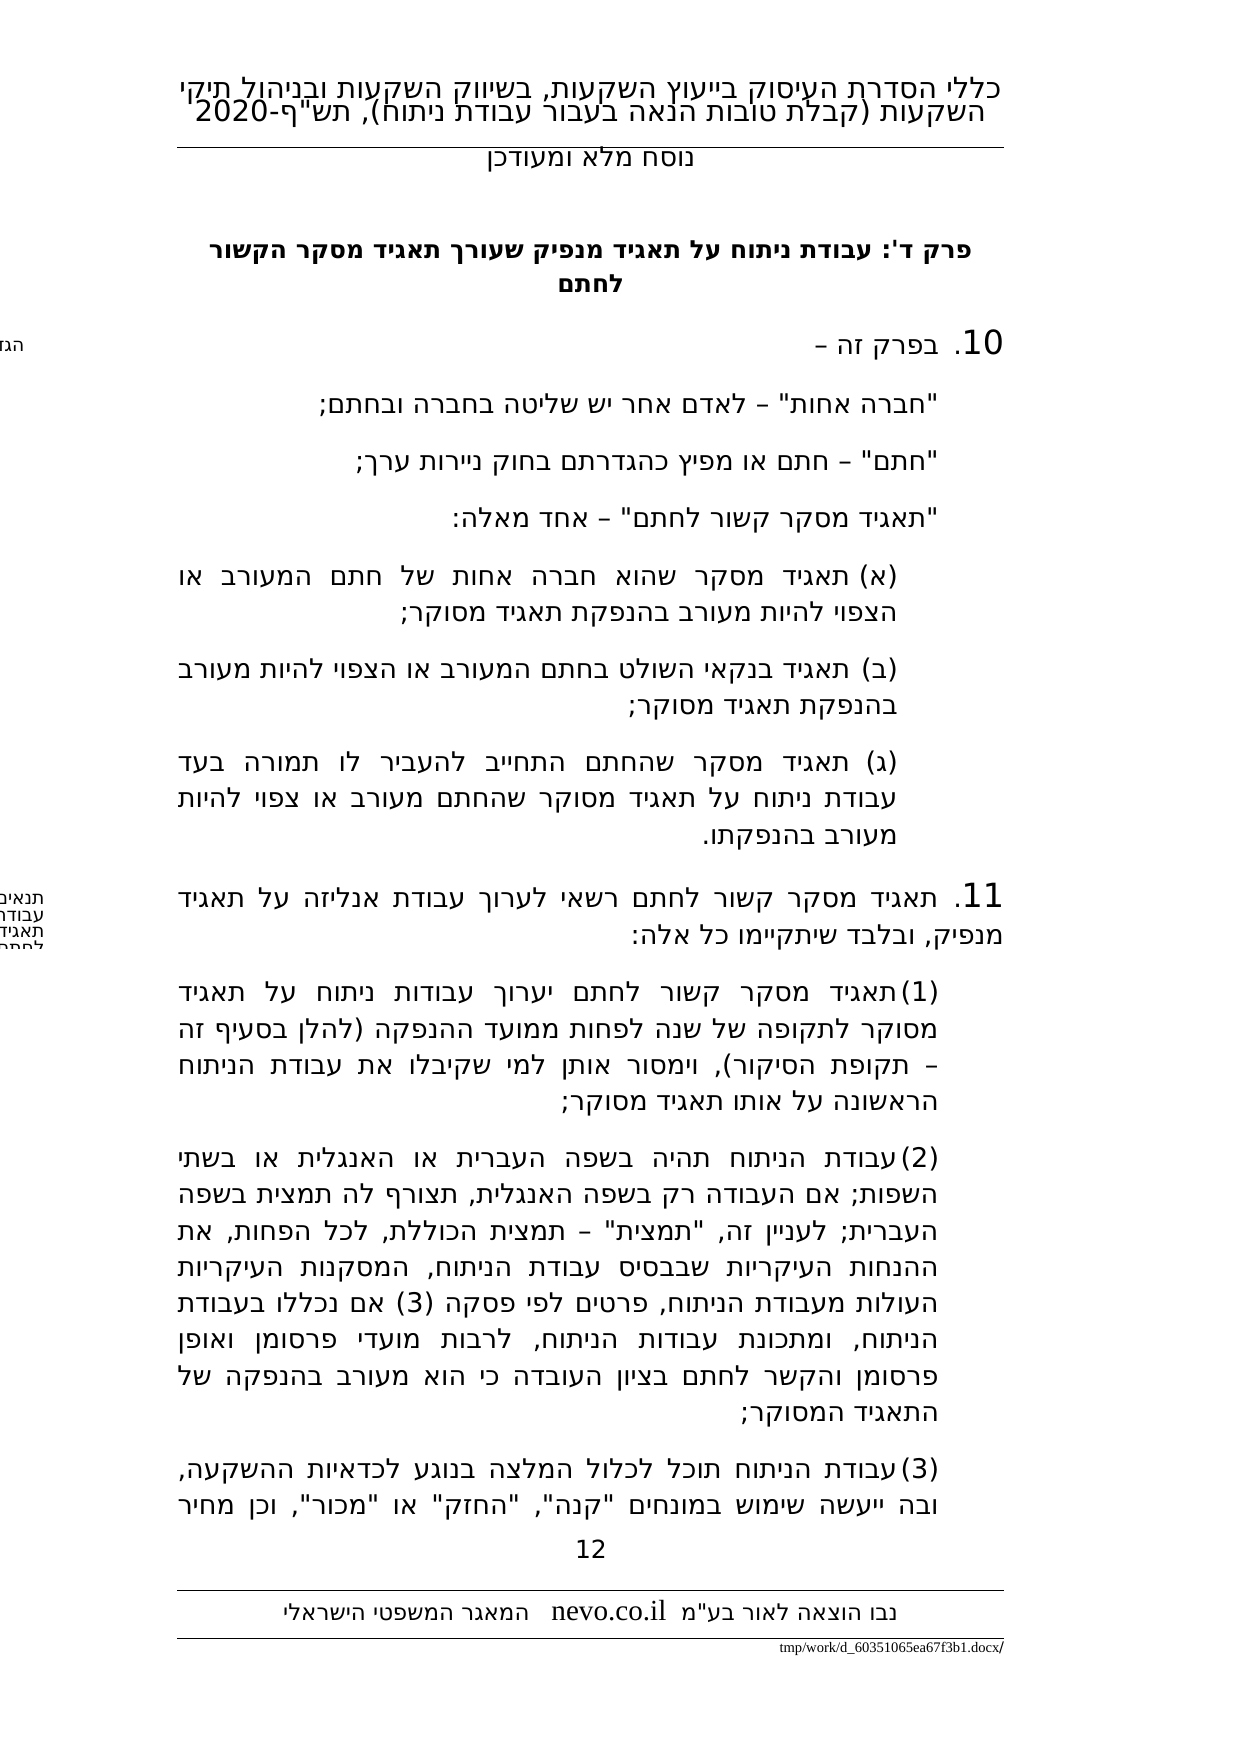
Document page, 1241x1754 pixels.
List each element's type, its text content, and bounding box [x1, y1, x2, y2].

text פרק ד': עבודת ניתוח על תאגיד מנפיק שעורך תאגיד מסקר הקשור לחתם [177, 235, 1004, 298]
text (ג) תאגיד מסקר שהחתם התחייב להעביר לו תמורה בעד עבודת ניתוח על תאגיד מסוקר שהחתם מעורב או צפוי להיות מעורב בהנפקתו. [177, 747, 898, 851]
text "חתם" – חתם או מפיץ כהגדרתם בחוק ניירות ערך; [177, 446, 1004, 477]
text "חברה אחות" – לאדם אחר יש שליטה בחברה ובחתם; [177, 389, 1004, 420]
text (1) תאגיד מסקר קשור לחתם יערוך עבודות ניתוח על תאגיד מסוקר לתקופה של שנה לפחות ממועד ההנפקה (להלן בסעיף זה – תקופת הסיקור), וימסור אותן למי שקיבלו את עבודת הניתוח הראשונה על אותו תאגיד מסוקר; [177, 977, 939, 1117]
text 11. תאגיד מסקר קשור לחתם רשאי לערוך עבודת אנליזה על תאגיד מנפיק, ובלבד שיתקיימו כל אלה: [177, 876, 1004, 951]
text "תאגיד מסקר קשור לחתם" – אחד מאלה: [177, 503, 1004, 534]
text (ב) תאגיד בנקאי השולט בחתם המעורב או הצפוי להיות מעורב בהנפקת תאגיד מסוקר; [177, 653, 898, 721]
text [177, 1453, 939, 1521]
text (א) תאגיד מסקר שהוא חברה אחות של חתם המעורב או הצפוי להיות מעורב בהנפקת תאגיד מסוקר; [177, 560, 898, 628]
text 10. בפרק זה – [177, 323, 1004, 362]
text (2) עבודת הניתוח תהיה בשפה העברית או האנגלית או בשתי השפות; אם העבודה רק בשפה האנגלית, תצורף לה תמצית בשפה העברית; לעניין זה, "תמצית" – תמצית הכוללת, לכל הפחות, את ההנחות העיקריות שבבסיס עבודת הניתוח, המסקנות העיקריות העולות מעבודת הניתוח, פרטים לפי פסקה (3) אם נכללו בעבודת הניתוח, ומתכונת עבודות הניתוח, לרבות מועדי פרסומן ואופן פרסומן והקשר לחתם בציון העובדה כי הוא מעורב בהנפקה של התאגיד המסוקר; [177, 1143, 939, 1428]
